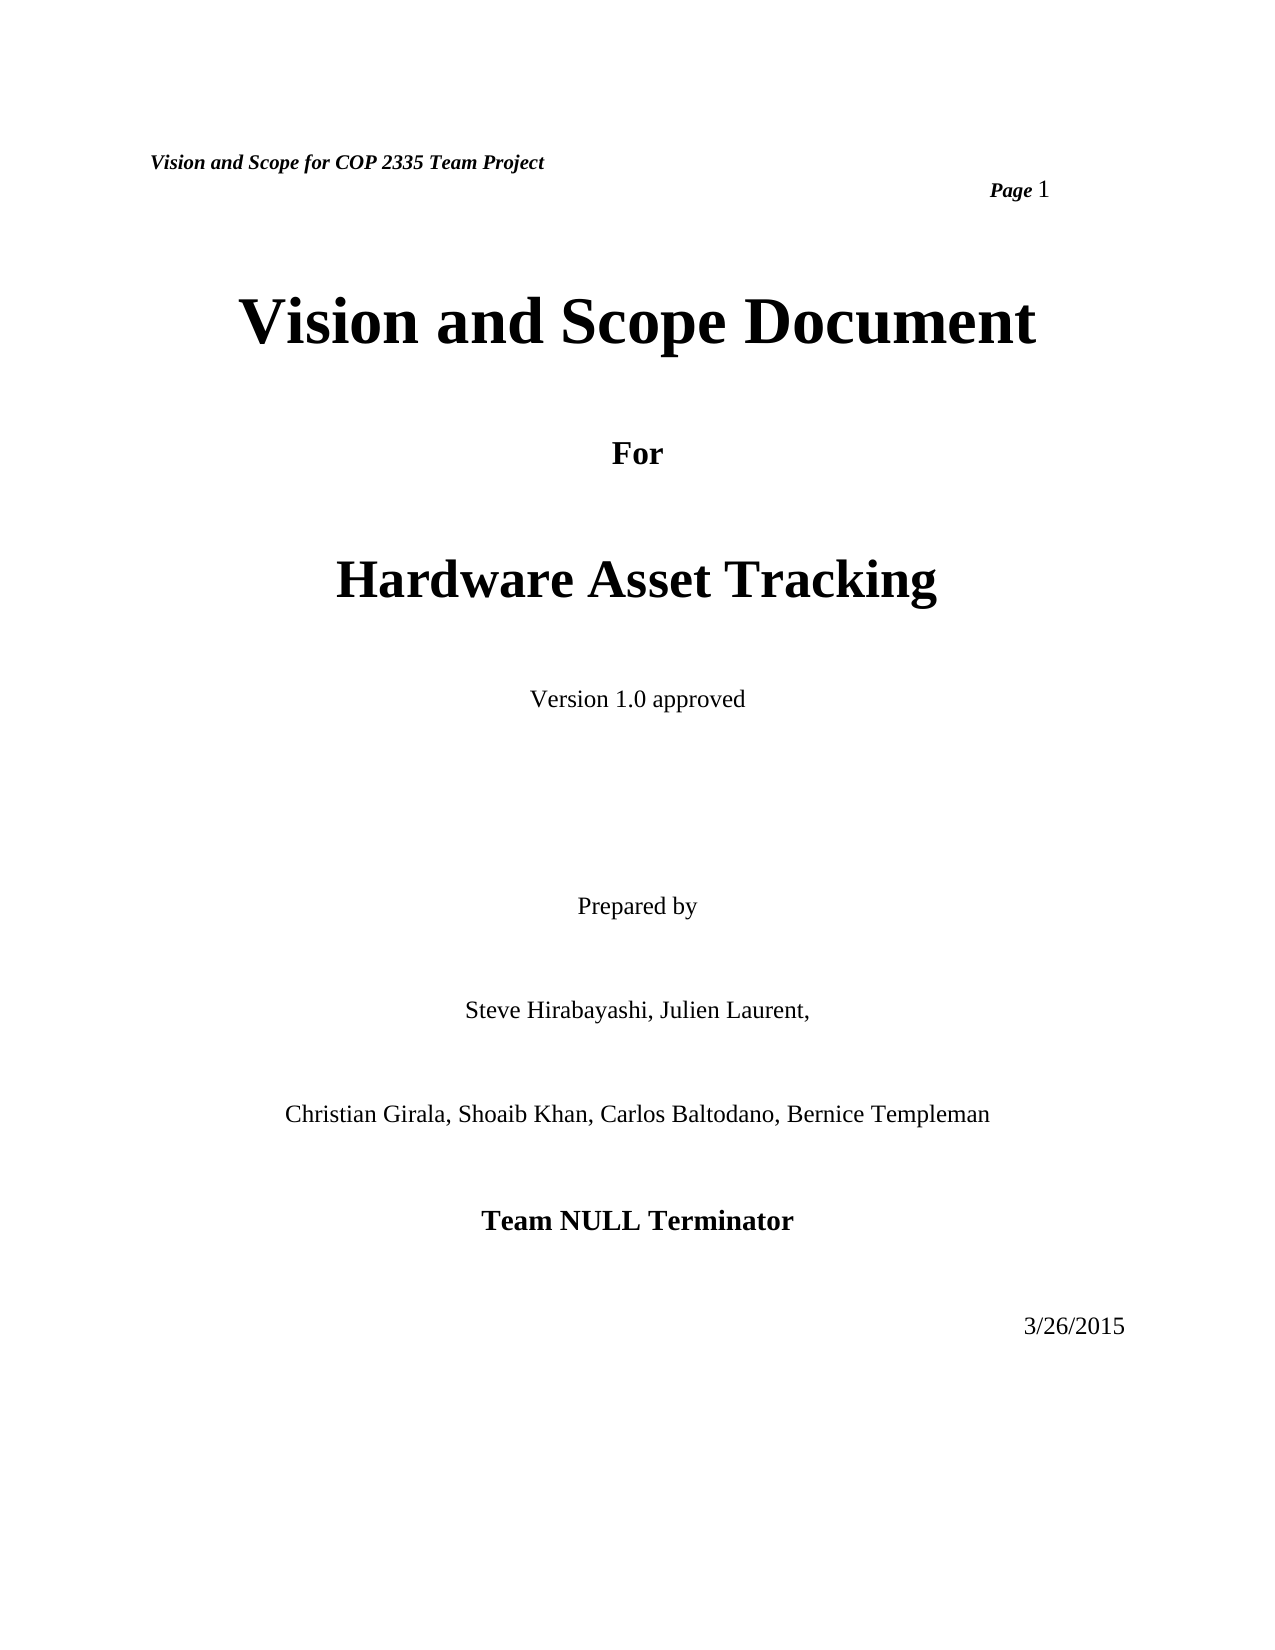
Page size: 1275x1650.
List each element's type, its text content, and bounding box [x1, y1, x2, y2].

text Version 1.0 approved [150, 684, 1125, 713]
text 3/26/2015 [150, 1311, 1125, 1340]
text Christian Girala, Shoaib Khan, Carlos Baltodano, Bernice Templeman [150, 1099, 1125, 1128]
text Team NULL Terminator [150, 1203, 1125, 1236]
text Hardware Asset Tracking [150, 547, 1125, 609]
text Vision and Scope Document [150, 282, 1125, 358]
text Steve Hirabayashi, Julien Laurent, [150, 995, 1125, 1024]
text Prepared by [150, 891, 1125, 920]
text For [150, 433, 1125, 472]
